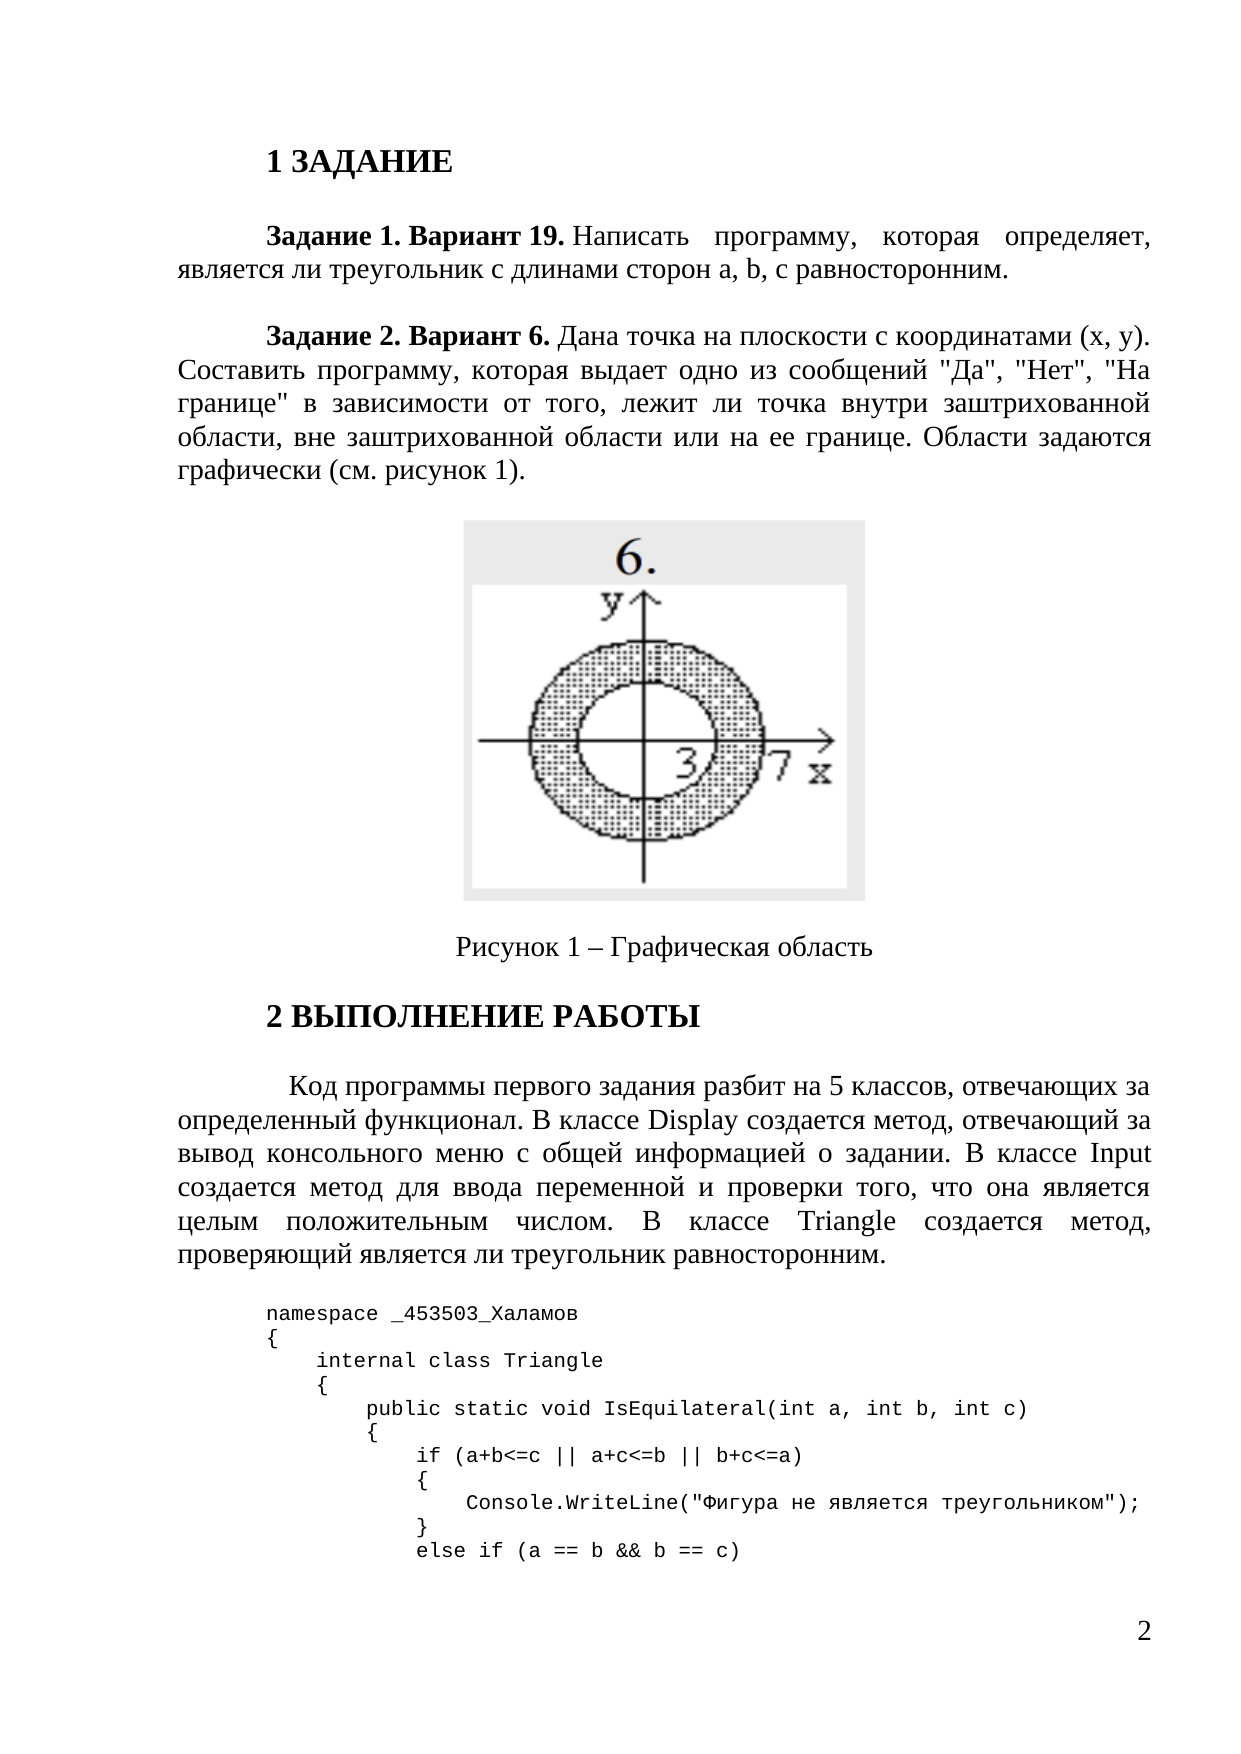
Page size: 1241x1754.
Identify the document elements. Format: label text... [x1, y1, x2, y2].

text { [177, 1421, 1152, 1445]
text { [177, 1469, 1152, 1492]
text public static void IsEquilateral(int a, int b, int c) [177, 1398, 1152, 1421]
picture [463, 519, 866, 901]
text else if (a == b && b == c) [177, 1540, 1152, 1563]
text 2 ВЫПОЛНЕНИЕ РАБОТЫ [177, 997, 1152, 1035]
text } [177, 1516, 1152, 1540]
text 1 ЗАДАНИЕ [177, 141, 1152, 179]
text { [177, 1327, 1152, 1351]
text { [177, 1374, 1152, 1398]
text if (a+b<=c || a+c<=b || b+c<=a) [177, 1445, 1152, 1469]
text Рисунок 1 – Графическая область [177, 929, 1152, 963]
text namespace _453503_Халамов [177, 1303, 1152, 1327]
text Задание 2. Вариант 6. Дана точка на плоскости с координатами (х, у). Составить программу, которая выдает одно из сообщений "Да", "Нет", "На границе" в зависимости от того, лежит ли точка внутри заштрихованной области, вне заштрихованной области или на ее границе. Области задаются графически (cм. рисунок 1). [177, 318, 1152, 486]
text internal class Triangle [177, 1351, 1152, 1374]
text Console.WriteLine("Фигура не является треугольником"); [177, 1492, 1152, 1516]
text Код программы первого задания разбит на 5 классов, отвечающих за определенный функционал. В классе Display создается метод, отвечающий за вывод консольного меню с общей информацией о задании. В классе Input создается метод для ввода переменной и проверки того, что она является целым положительным числом. В классе Triangle создается метод, проверяющий является ли треугольник равносторонним. [177, 1068, 1152, 1270]
text Задание 1. Вариант 19. Написать программу, которая определяет, является ли треугольник с длинами сторон a, b, c равносторонним. [177, 218, 1152, 285]
